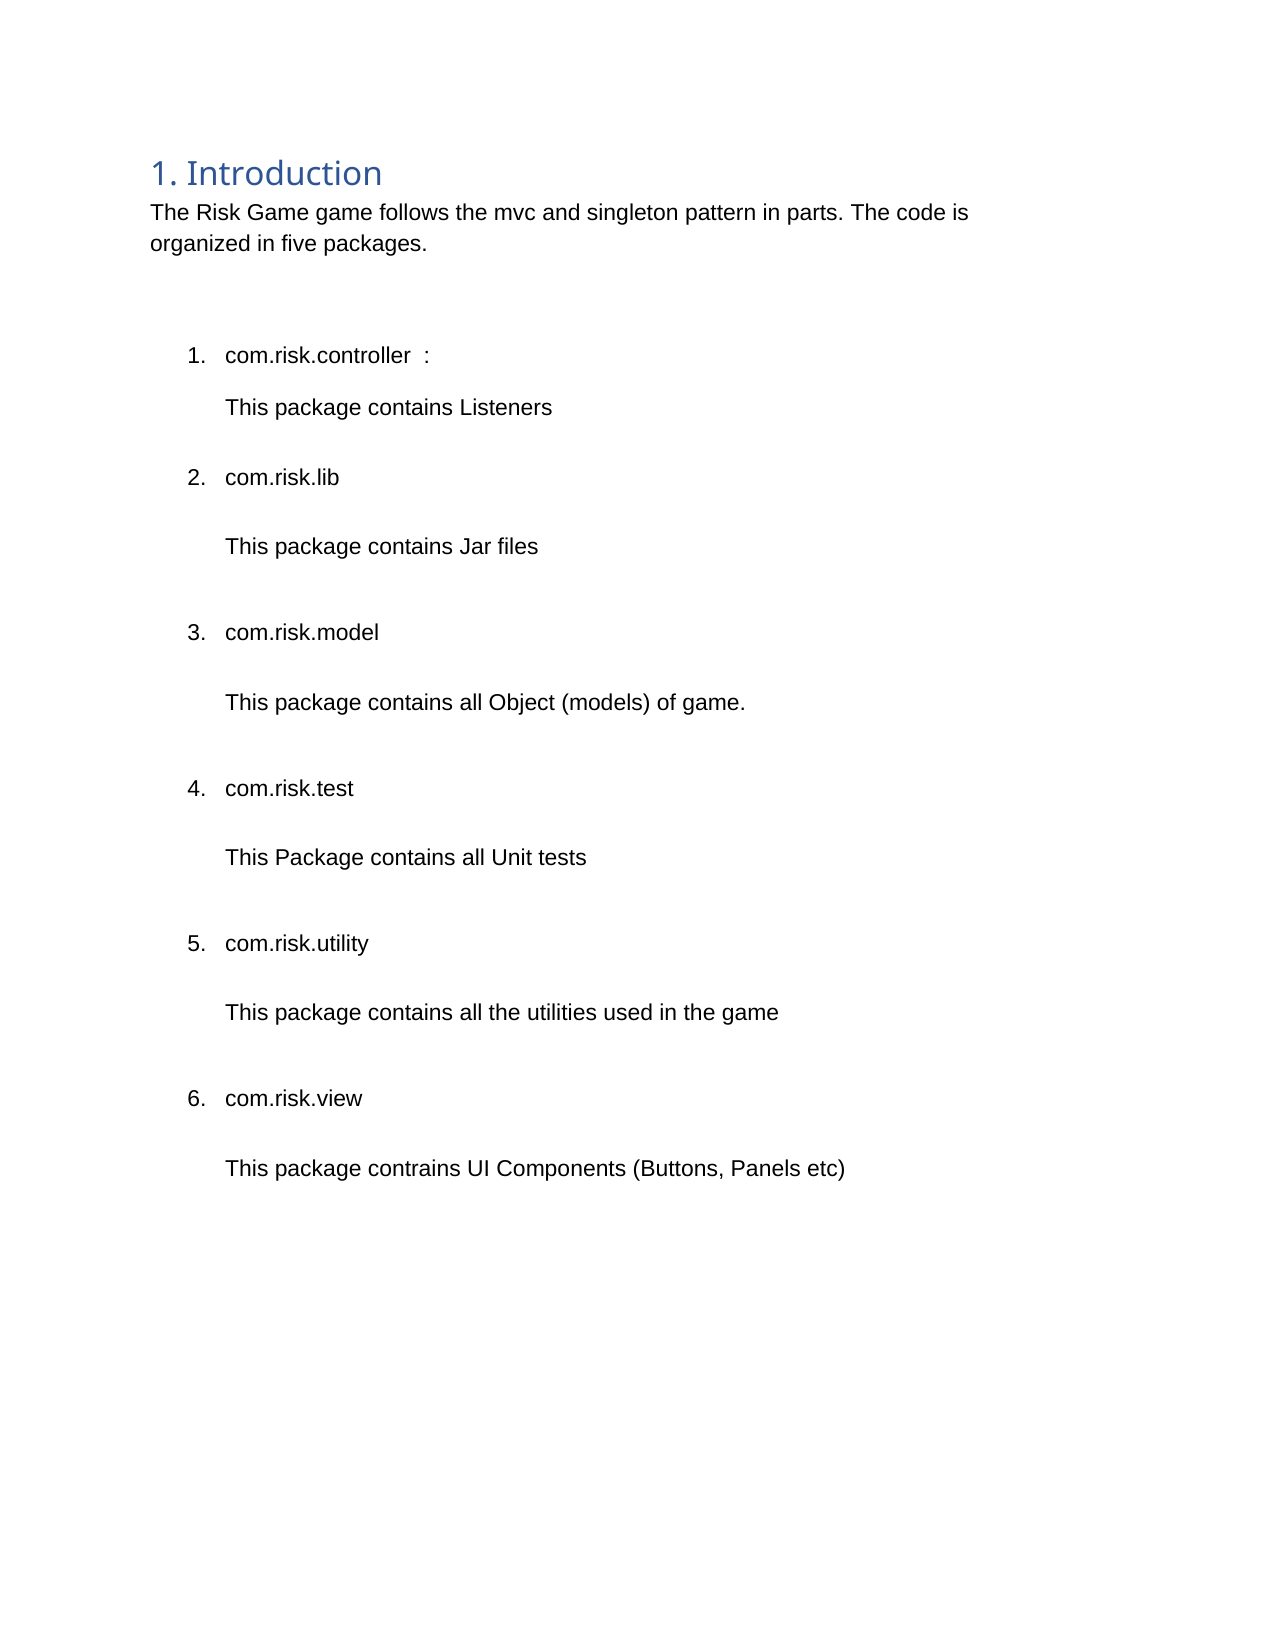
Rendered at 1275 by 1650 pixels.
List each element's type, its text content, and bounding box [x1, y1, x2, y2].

text This Package contains all Unit tests [225, 844, 1125, 870]
list com.risk.utility [187, 930, 1125, 956]
list com.risk.model [187, 619, 1125, 646]
subtitle 1. Introduction [150, 150, 1125, 195]
text This package contains all the utilities used in the game [225, 999, 1125, 1026]
list com.risk.controller : [187, 342, 1125, 368]
list com.risk.test [187, 774, 1125, 801]
text This package contains Jar files [225, 533, 1125, 559]
list com.risk.lib [187, 464, 1125, 490]
text This package contains Listeners [225, 394, 1125, 421]
text This package contrains UI Components (Buttons, Panels etc) [225, 1155, 1125, 1181]
text This package contains all Object (models) of game. [225, 688, 1125, 715]
text The Risk Game game follows the mvc and singleton pattern in parts. The code is organized in five packages. [150, 199, 1033, 256]
list com.risk.view [187, 1085, 1125, 1112]
